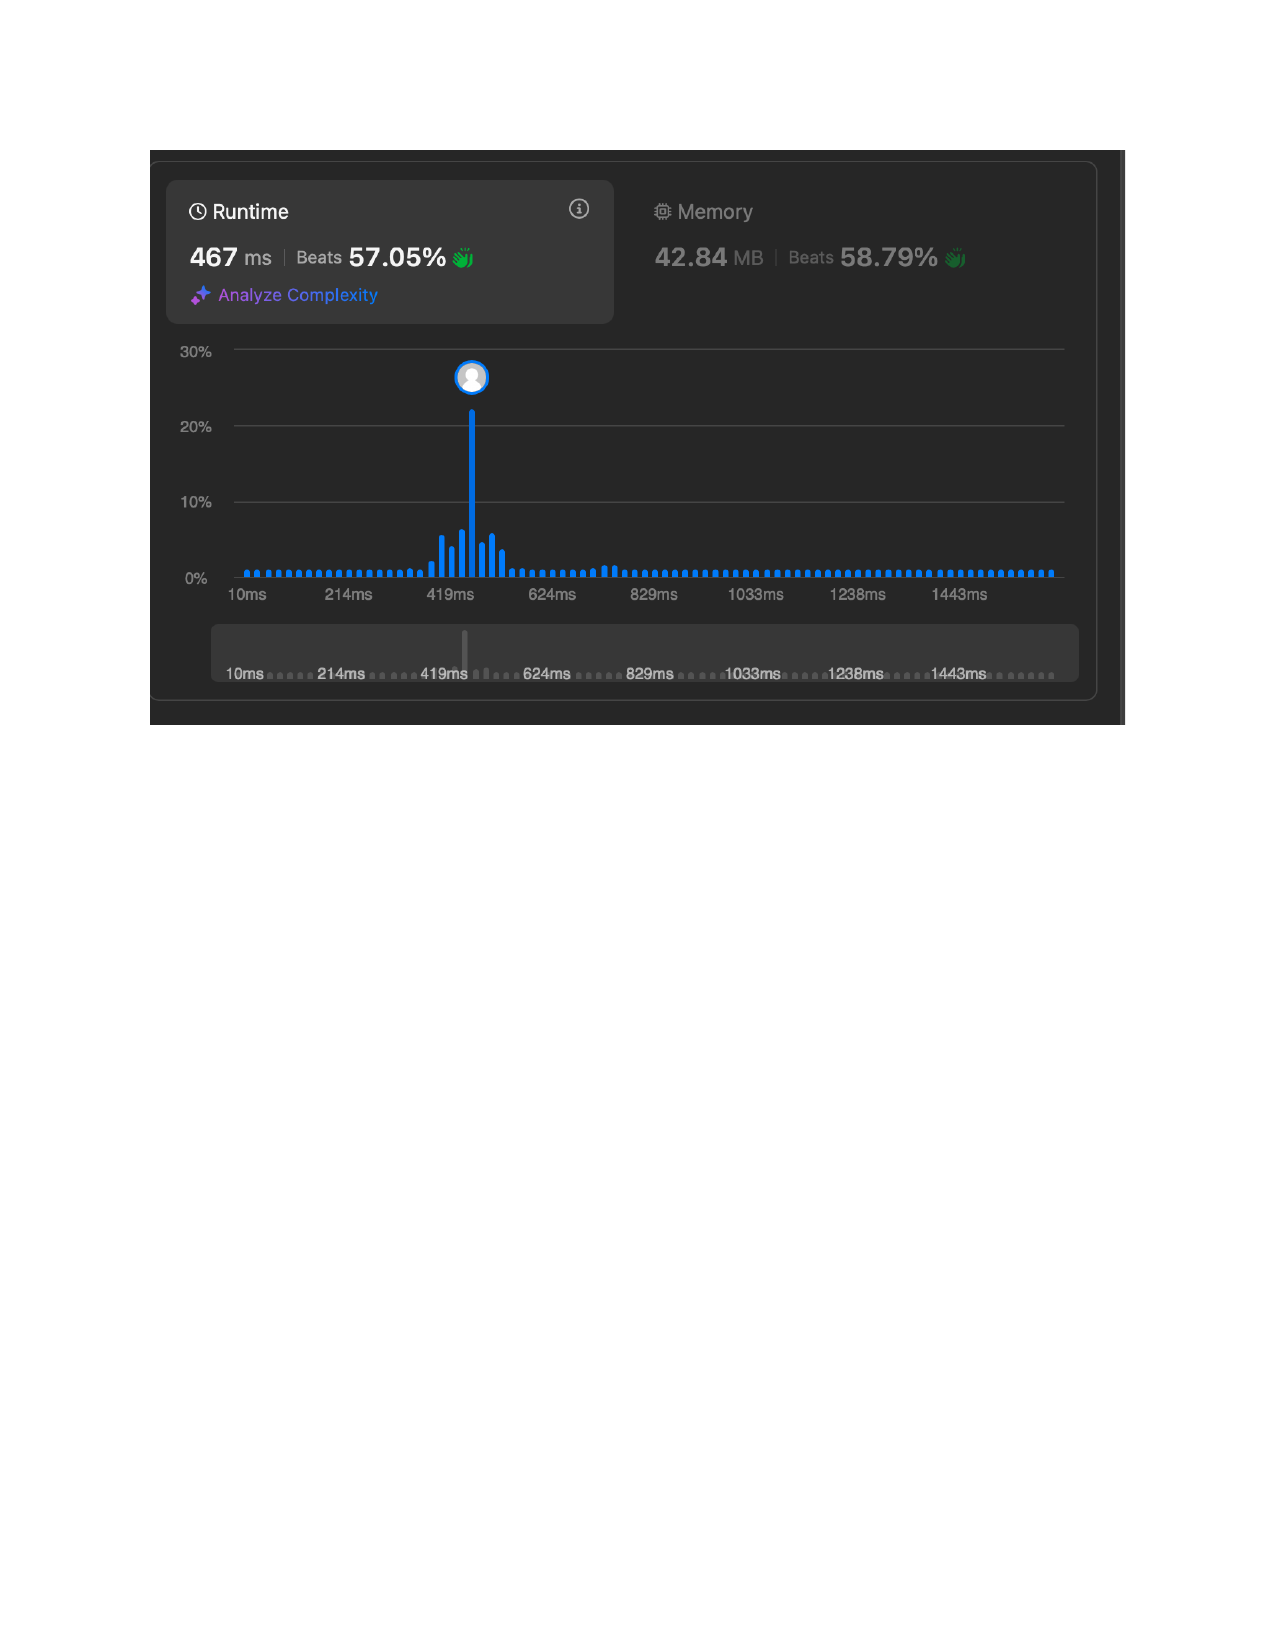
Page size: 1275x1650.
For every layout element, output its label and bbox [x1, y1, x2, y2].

picture [150, 150, 1125, 725]
